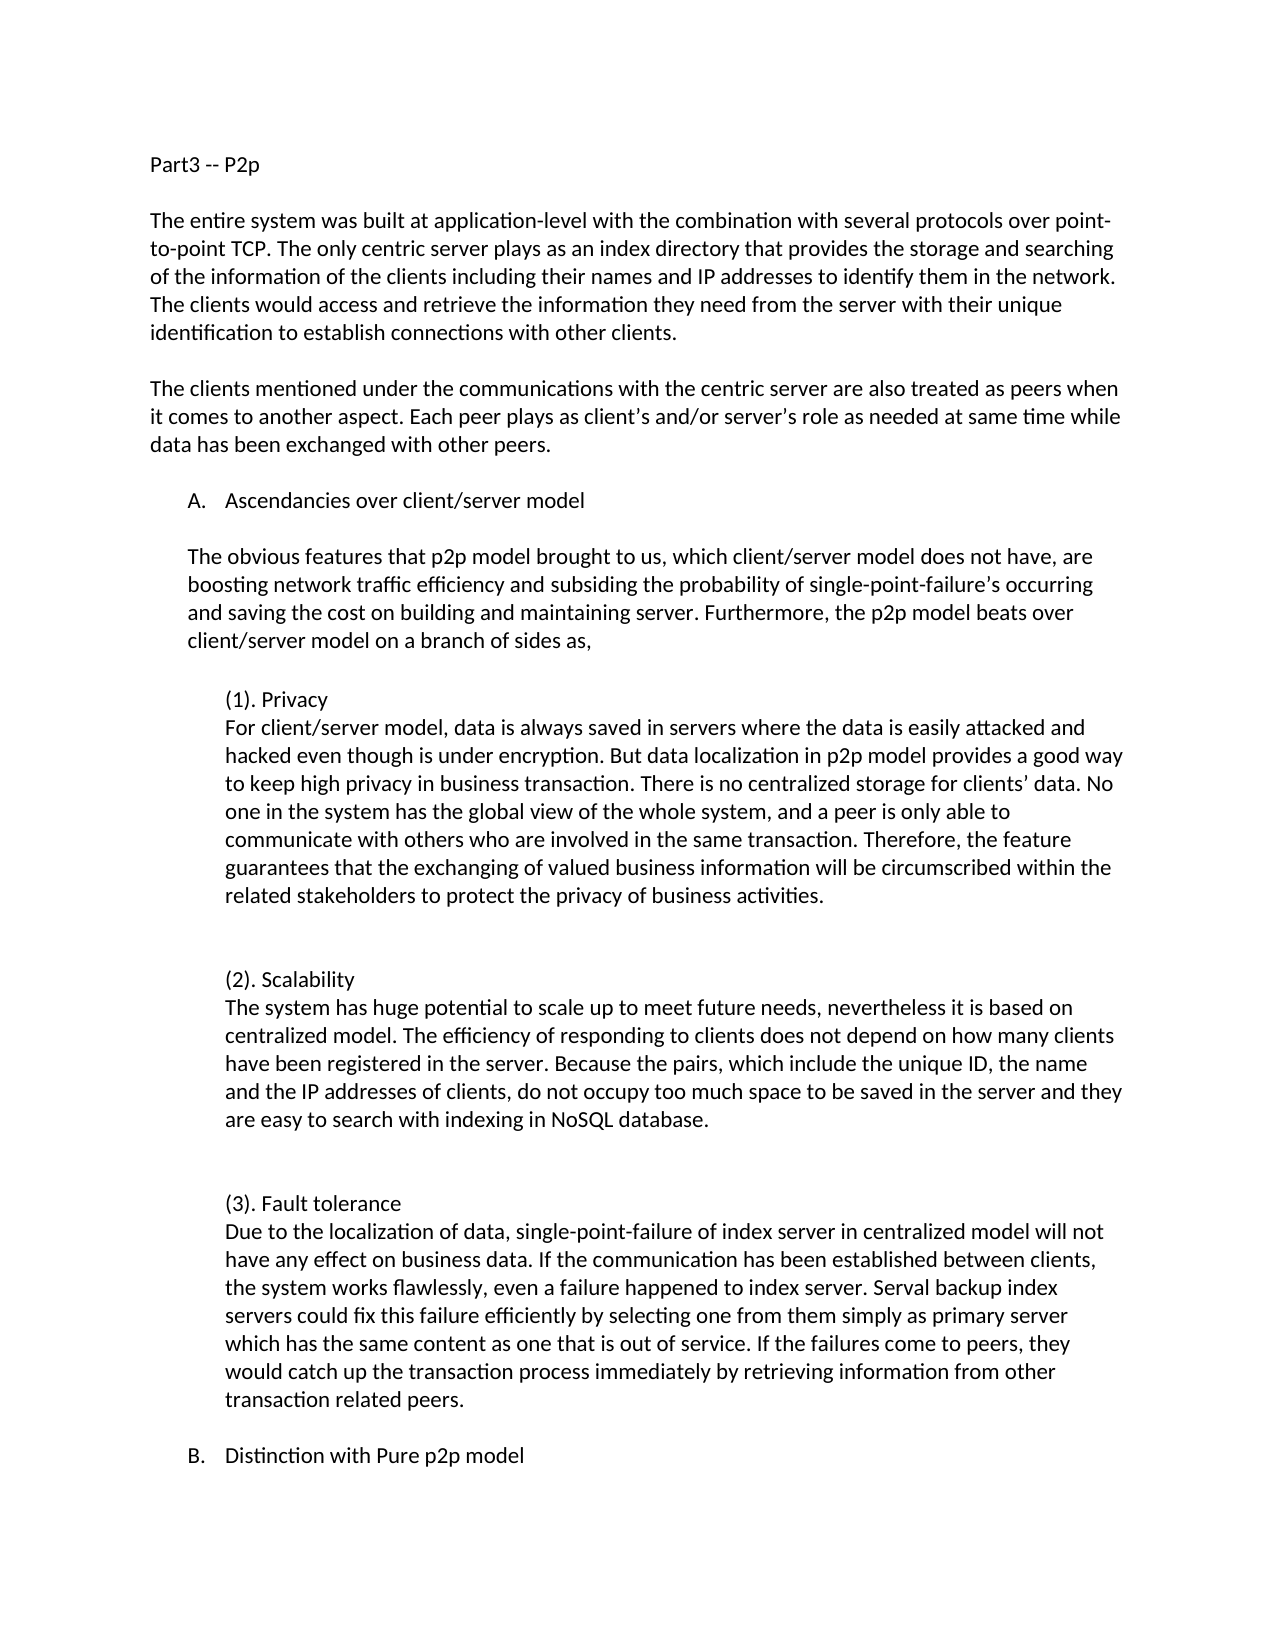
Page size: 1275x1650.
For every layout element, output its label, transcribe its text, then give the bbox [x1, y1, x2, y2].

list (1). Privacy [225, 685, 1125, 713]
text The entire system was built at application-level with the combination with several protocols over point-to-point TCP. The only centric server plays as an index directory that provides the storage and searching of the information of the clients including their names and IP addresses to identify them in the network. The clients would access and retrieve the information they need from the server with their unique identification to establish connections with other clients. [150, 206, 1125, 346]
list Ascendancies over client/server model [187, 486, 1125, 514]
text Part3 -- P2p [150, 150, 1125, 178]
list (2). Scalability [225, 965, 1125, 993]
text Due to the localization of data, single-point-failure of index server in centralized model will not have any effect on business data. If the communication has been established between clients, the system works flawlessly, even a failure happened to index server. Serval backup index servers could fix this failure efficiently by selecting one from them simply as primary server which has the same content as one that is out of service. If the failures come to peers, they would catch up the transaction process immediately by retrieving information from other transaction related peers. [225, 1217, 1125, 1413]
list The system has huge potential to scale up to meet future needs, nevertheless it is based on centralized model. The efficiency of responding to clients does not depend on how many clients have been registered in the server. Because the pairs, which include the unique ID, the name and the IP addresses of clients, do not occupy too much space to be saved in the server and they are easy to search with indexing in NoSQL database. [225, 993, 1125, 1133]
list (3). Fault tolerance [225, 1189, 1125, 1217]
text The clients mentioned under the communications with the centric server are also treated as peers when it comes to another aspect. Each peer plays as client’s and/or server’s role as needed at same time while data has been exchanged with other peers. [150, 374, 1125, 458]
text The obvious features that p2p model brought to us, which client/server model does not have, are boosting network traffic efficiency and subsiding the probability of single-point-failure’s occurring and saving the cost on building and maintaining server. Furthermore, the p2p model beats over client/server model on a branch of sides as, [187, 542, 1125, 654]
list Distinction with Pure p2p model [187, 1441, 1125, 1469]
list For client/server model, data is always saved in servers where the data is easily attacked and hacked even though is under encryption. But data localization in p2p model provides a good way to keep high privacy in business transaction. There is no centralized storage for clients’ data. No one in the system has the global view of the whole system, and a peer is only able to communicate with others who are involved in the same transaction. Therefore, the feature guarantees that the exchanging of valued business information will be circumscribed within the related stakeholders to protect the privacy of business activities. [225, 713, 1125, 909]
